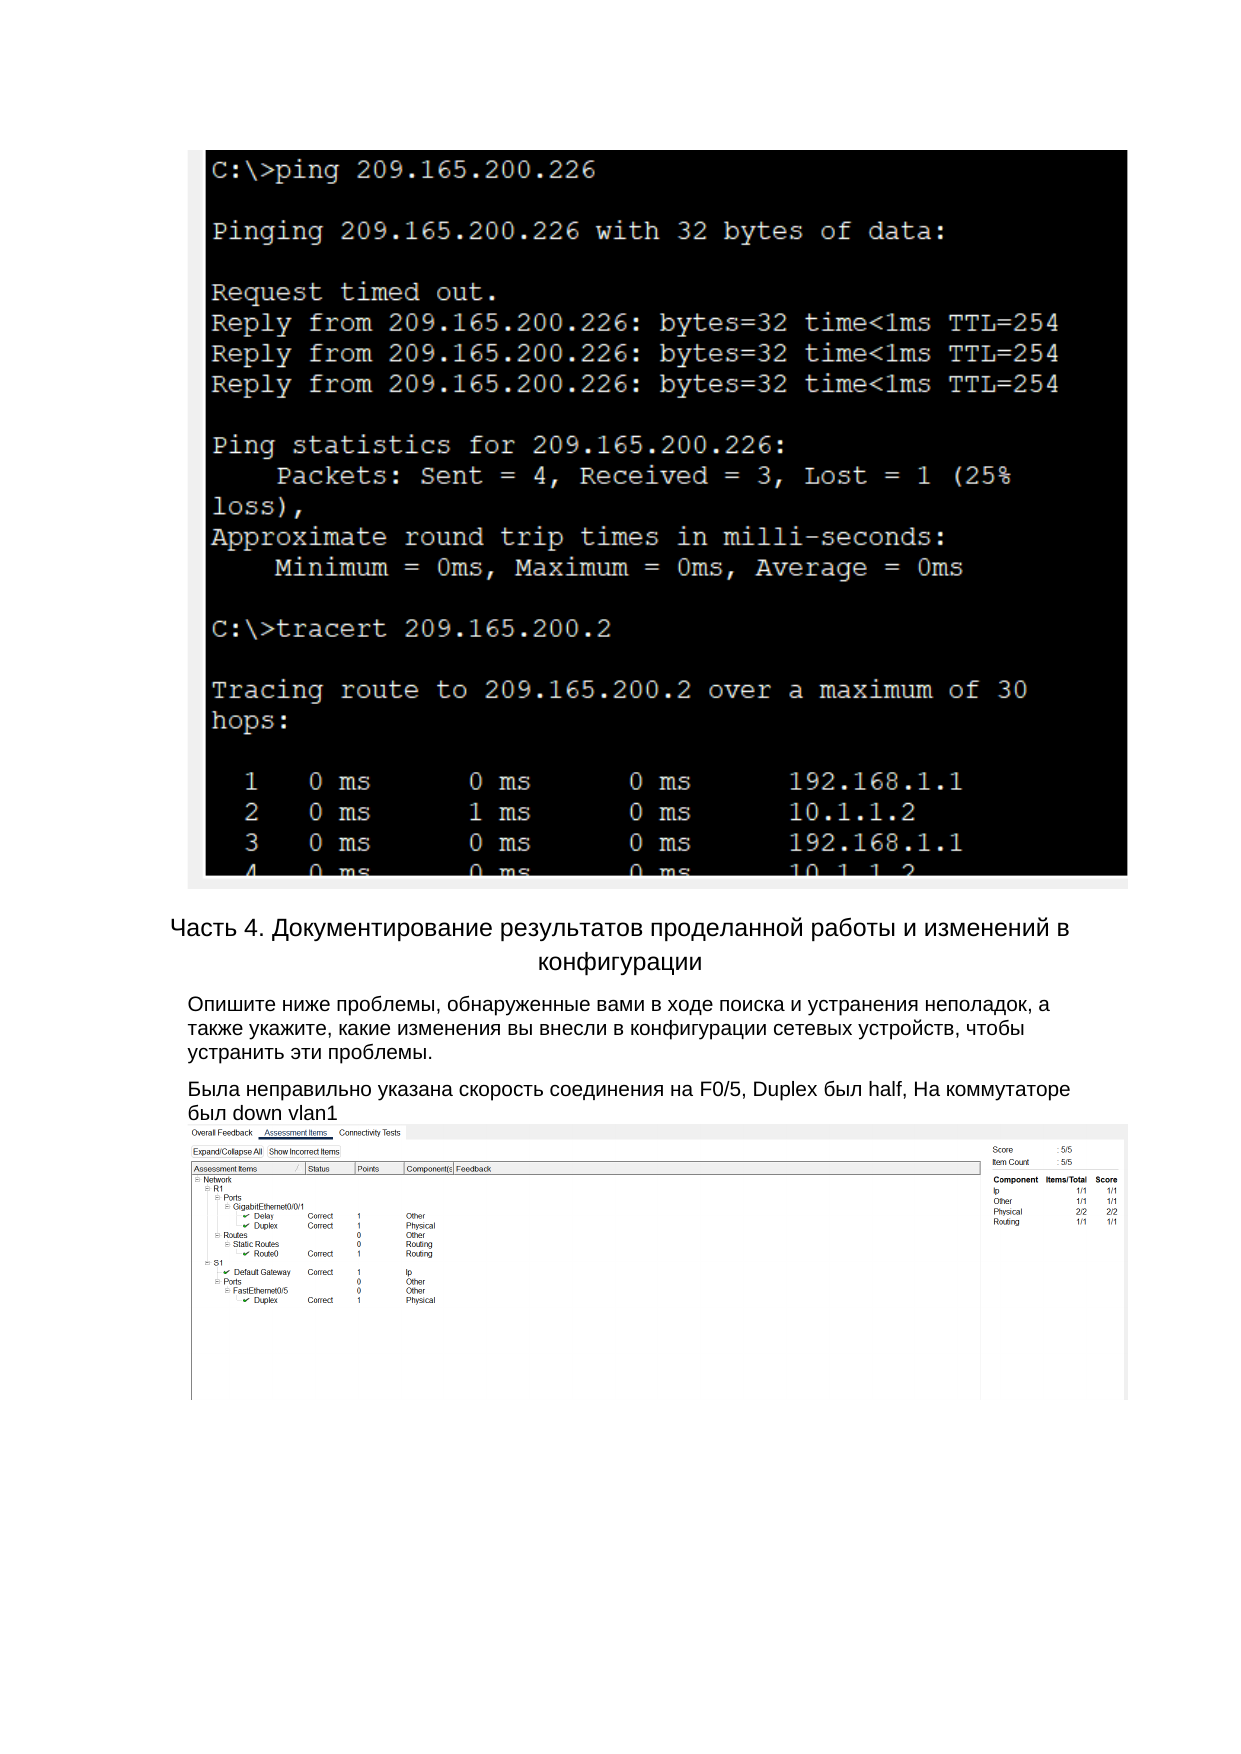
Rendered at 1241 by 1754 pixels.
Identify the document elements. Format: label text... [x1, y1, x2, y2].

picture [187, 150, 1128, 889]
subtitle Часть 4. Документирование результатов проделанной работы и изменений в конфигурации [150, 913, 1090, 975]
text Была неправильно указана скорость соединения на F0/5, Duplex был half, На коммутаторе был down vlan1 [187, 1076, 1090, 1124]
text Опишите ниже проблемы, обнаруженные вами в ходе поиска и устранения неполадок, а также укажите, какие изменения вы внесли в конфигурации сетевых устройств, чтобы устранить эти проблемы. [187, 992, 1090, 1064]
picture [187, 1124, 1128, 1400]
